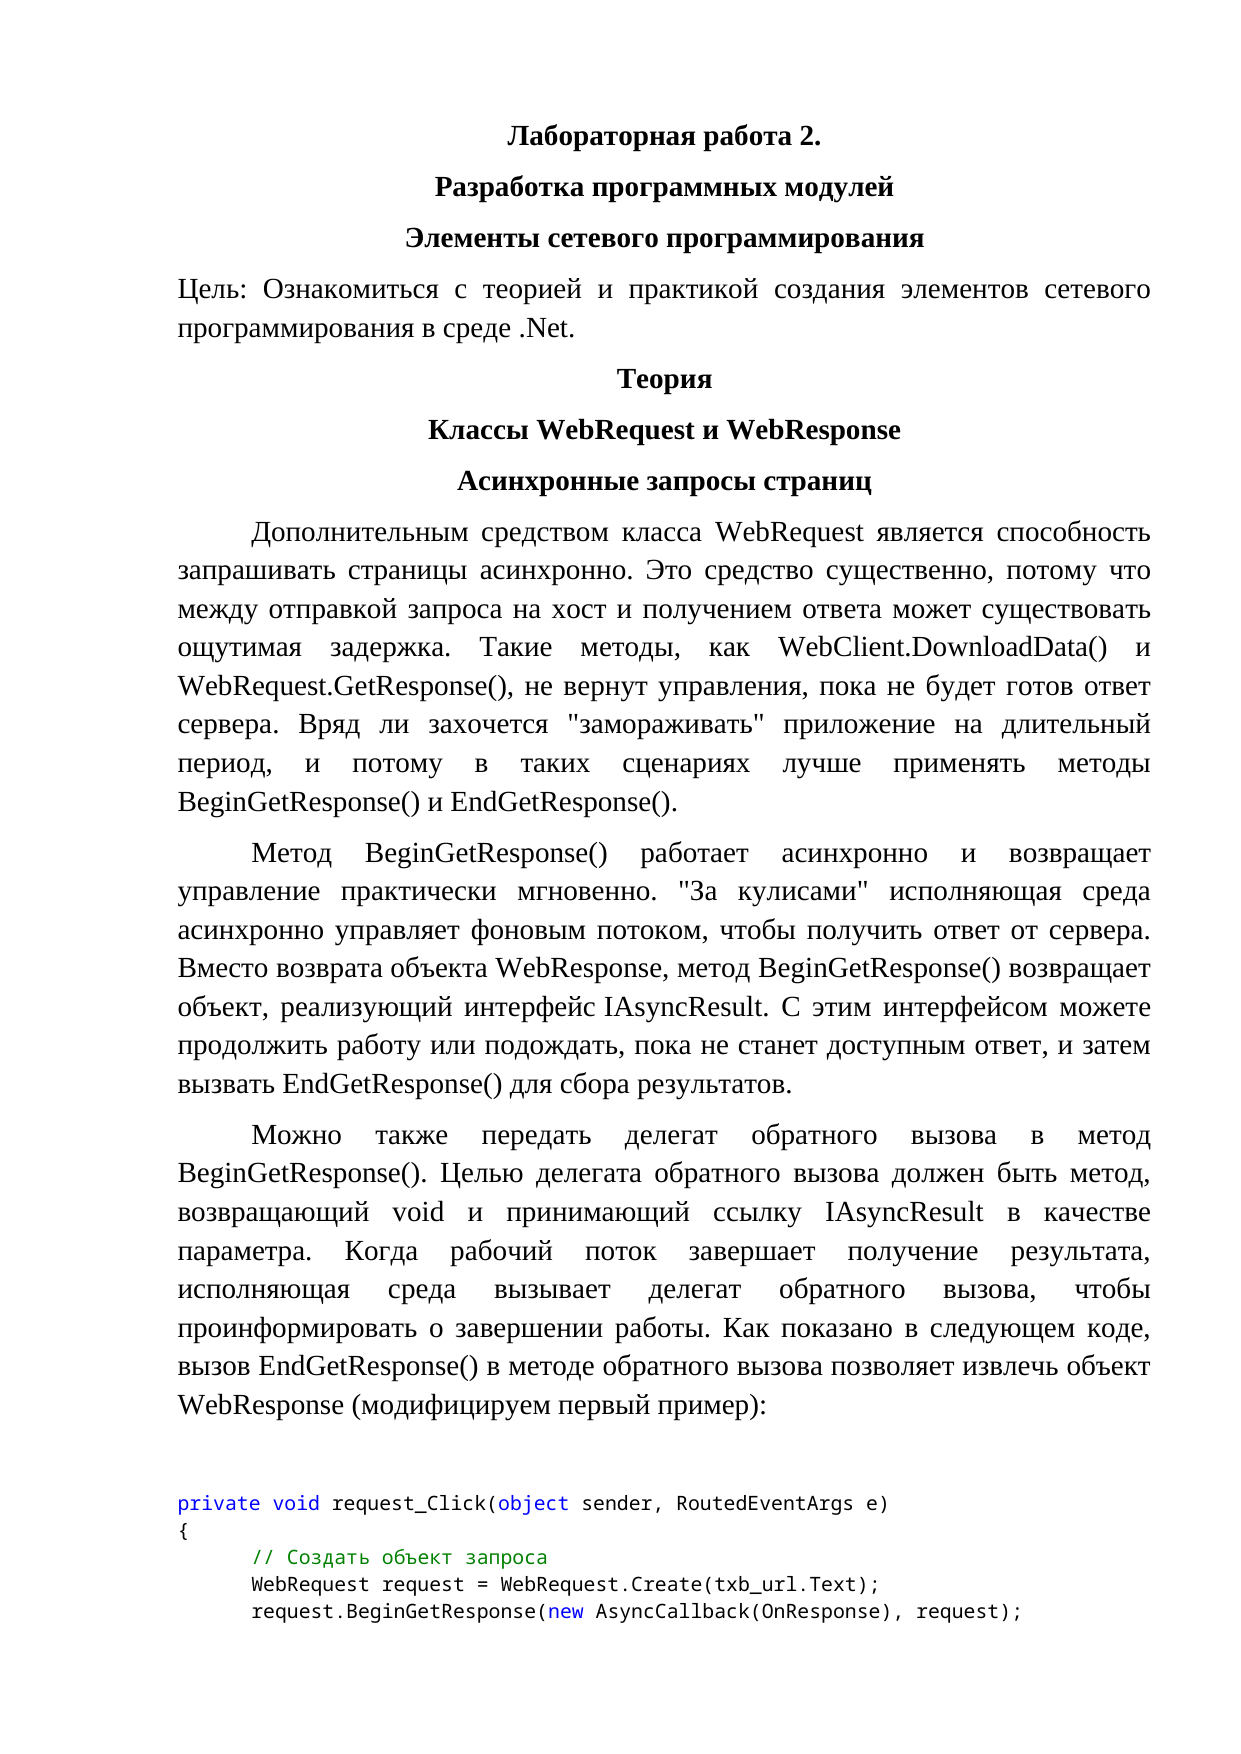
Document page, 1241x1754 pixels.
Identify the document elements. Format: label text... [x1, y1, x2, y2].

text Элементы сетевого программирования [177, 220, 1152, 254]
text { [177, 1516, 1152, 1543]
text Асинхронные запросы страниц [177, 463, 1152, 496]
text WebRequest request = WebRequest.Create(txb_url.Text); [177, 1570, 1152, 1597]
text Лабораторная работа 2. [177, 118, 1152, 152]
text Цель: Ознакомиться с теорией и практикой создания элементов сетевого программирования в среде .Net. [177, 271, 1152, 343]
text Метод BeginGetResponse() работает асинхронно и возвращает управление практически мгновенно. "За кулисами" исполняющая среда асинхронно управляет фоновым потоком, чтобы получить ответ от сервера. Вместо возврата объекта WebResponse, метод BeginGetResponse() возвращает объект, реализующий интерфейс IAsyncResult. С этим интерфейсом можете продолжить работу или подождать, пока не станет доступным ответ, и затем вызвать EndGetResponse() для сбора результатов. [177, 835, 1152, 1099]
text Классы WebRequest и WebResponse [177, 412, 1152, 445]
text private void request_Click(object sender, RoutedEventArgs e) [177, 1489, 1152, 1516]
text // Создать объект запроса [177, 1543, 1152, 1570]
text Теория [177, 361, 1152, 394]
text request.BeginGetResponse(new AsyncCallback(OnResponse), request); [177, 1597, 1152, 1624]
text Можно также передать делегат обратного вызова в метод BeginGetResponse(). Целью делегата обратного вызова должен быть метод, возвращающий void и принимающий ссылку IAsyncResult в качестве параметра. Когда рабочий поток завершает получение результата, исполняющая среда вызывает делегат обратного вызова, чтобы проинформировать о завершении работы. Как показано в следующем коде, вызов EndGetResponse() в методе обратного вызова позволяет извлечь объект WebResponse (модифицируем первый пример): [177, 1117, 1152, 1420]
text Дополнительным средством класса WebRequest является способность запрашивать страницы асинхронно. Это средство существенно, потому что между отправкой запроса на хост и получением ответа может существовать ощутимая задержка. Такие методы, как WebClient.DownloadData() и WebRequest.GetResponse(), не вернут управления, пока не будет готов ответ сервера. Вряд ли захочется "замораживать" приложение на длительный период, и потому в таких сценариях лучше применять методы BeginGetResponse() и EndGetResponse(). [177, 514, 1152, 817]
text Разработка программных модулей [177, 169, 1152, 203]
